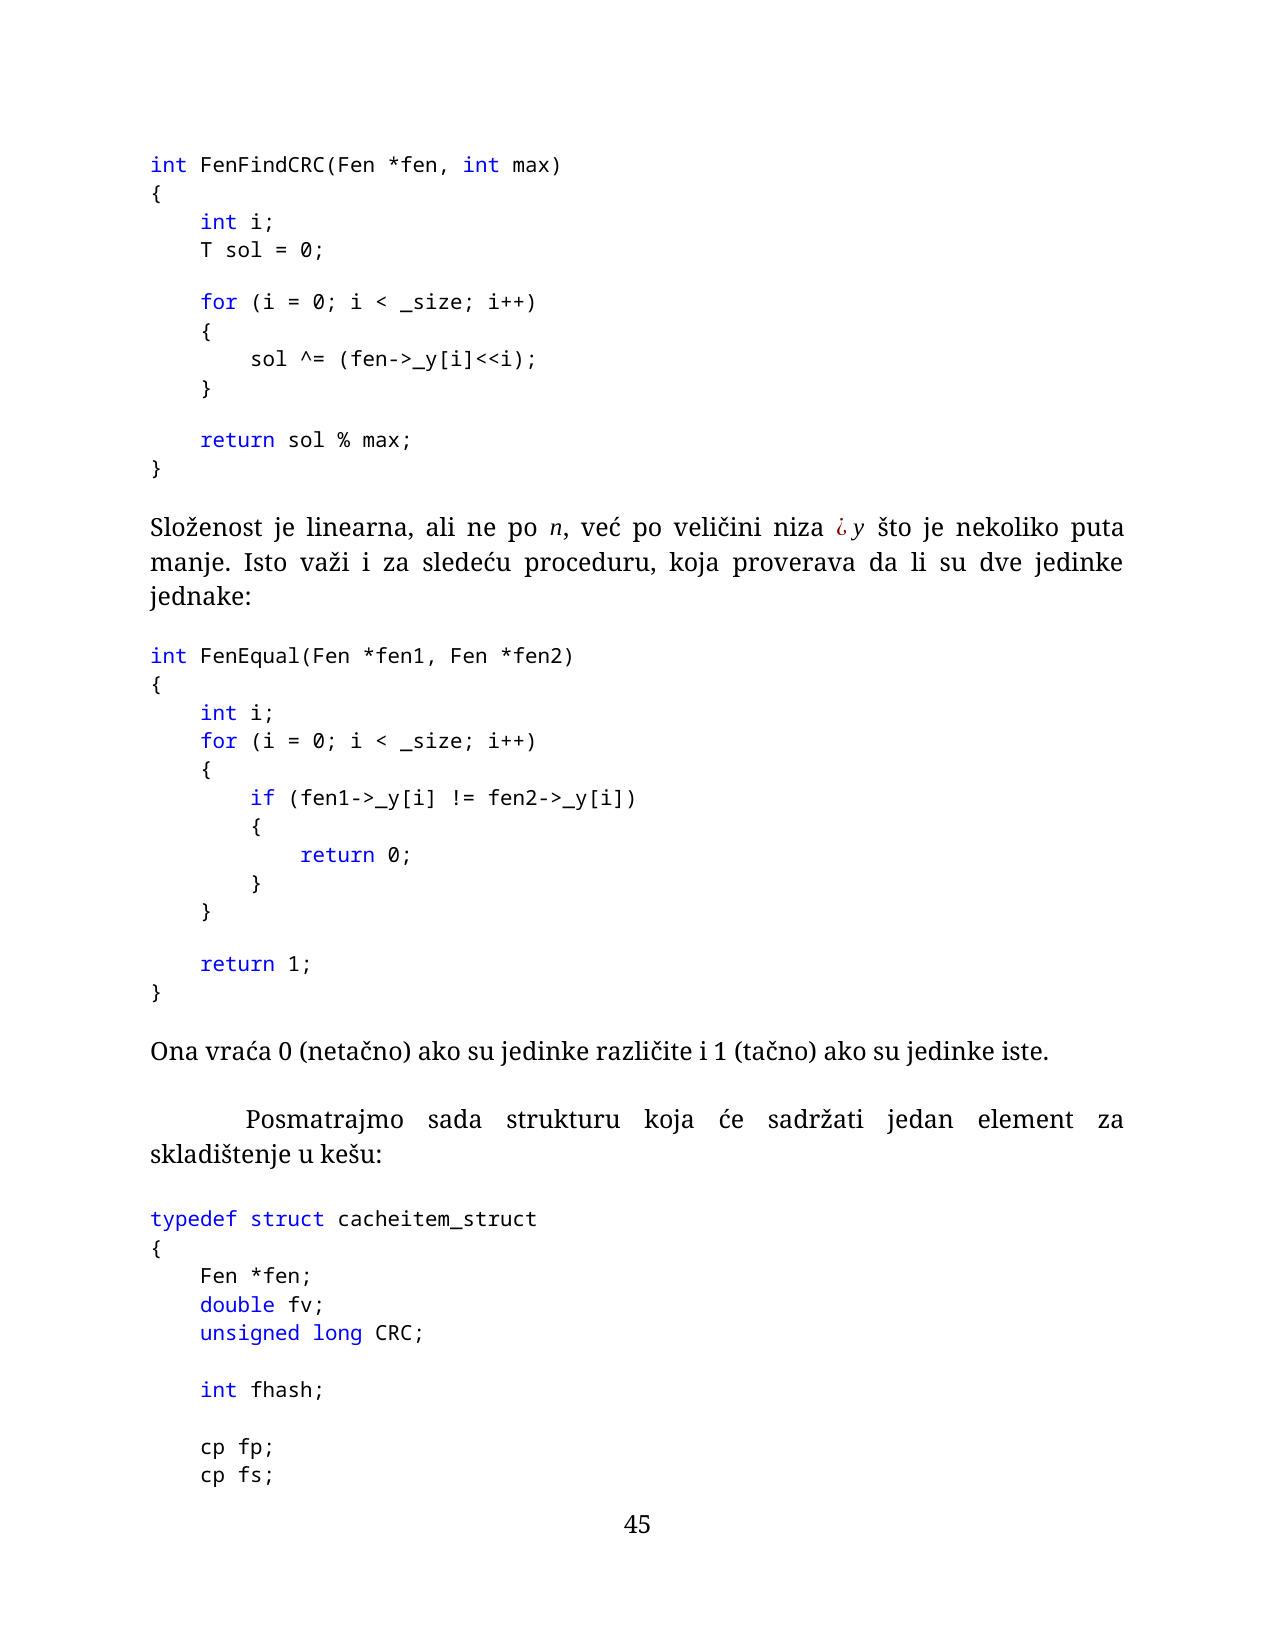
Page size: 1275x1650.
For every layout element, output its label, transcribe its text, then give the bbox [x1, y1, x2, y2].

text int i; [150, 698, 1125, 726]
text Ona vraća 0 (netačno) ako su jedinke različite i 1 (tačno) ako su jedinke iste. [150, 1034, 1125, 1068]
text } [150, 977, 1125, 1006]
text Posmatrajmo sada strukturu koja će sadržati jedan element za skladištenje u kešu: [150, 1102, 1125, 1170]
text } [150, 373, 1125, 401]
text Fen *fen; [150, 1261, 1125, 1290]
text } [150, 868, 1125, 897]
text unsigned long CRC; [150, 1318, 1125, 1347]
text { [150, 754, 1125, 783]
text Složenost je linearna, ali ne po , već po veličini niza što je nekoliko puta manje. Isto važi i za sledeću proceduru, koja proverava da li su dve jedinke jednake: [150, 510, 1125, 612]
text double fv; [150, 1290, 1125, 1318]
text return 0; [150, 840, 1125, 868]
text int i; [150, 207, 1125, 235]
text int FenFindCRC(Fen *fen, int max) [150, 150, 1125, 178]
text } [150, 897, 1125, 925]
text { [150, 669, 1125, 698]
text int fhash; [150, 1375, 1125, 1403]
text for (i = 0; i < _size; i++) [150, 726, 1125, 754]
text { [150, 1233, 1125, 1261]
text { [150, 178, 1125, 207]
text cp fs; [150, 1460, 1125, 1489]
text typedef struct cacheitem_struct [150, 1204, 1125, 1233]
text cp fp; [150, 1432, 1125, 1460]
text for (i = 0; i < _size; i++) [150, 287, 1125, 316]
text return sol % max; [150, 425, 1125, 453]
text if (fen1->_y[i] != fen2->_y[i]) [150, 783, 1125, 811]
text T sol = 0; [150, 235, 1125, 264]
text { [150, 316, 1125, 344]
text } [150, 453, 1125, 482]
text { [150, 811, 1125, 840]
text int FenEqual(Fen *fen1, Fen *fen2) [150, 641, 1125, 669]
text return 1; [150, 949, 1125, 977]
text sol ^= (fen->_y[i]<<i); [150, 344, 1125, 373]
